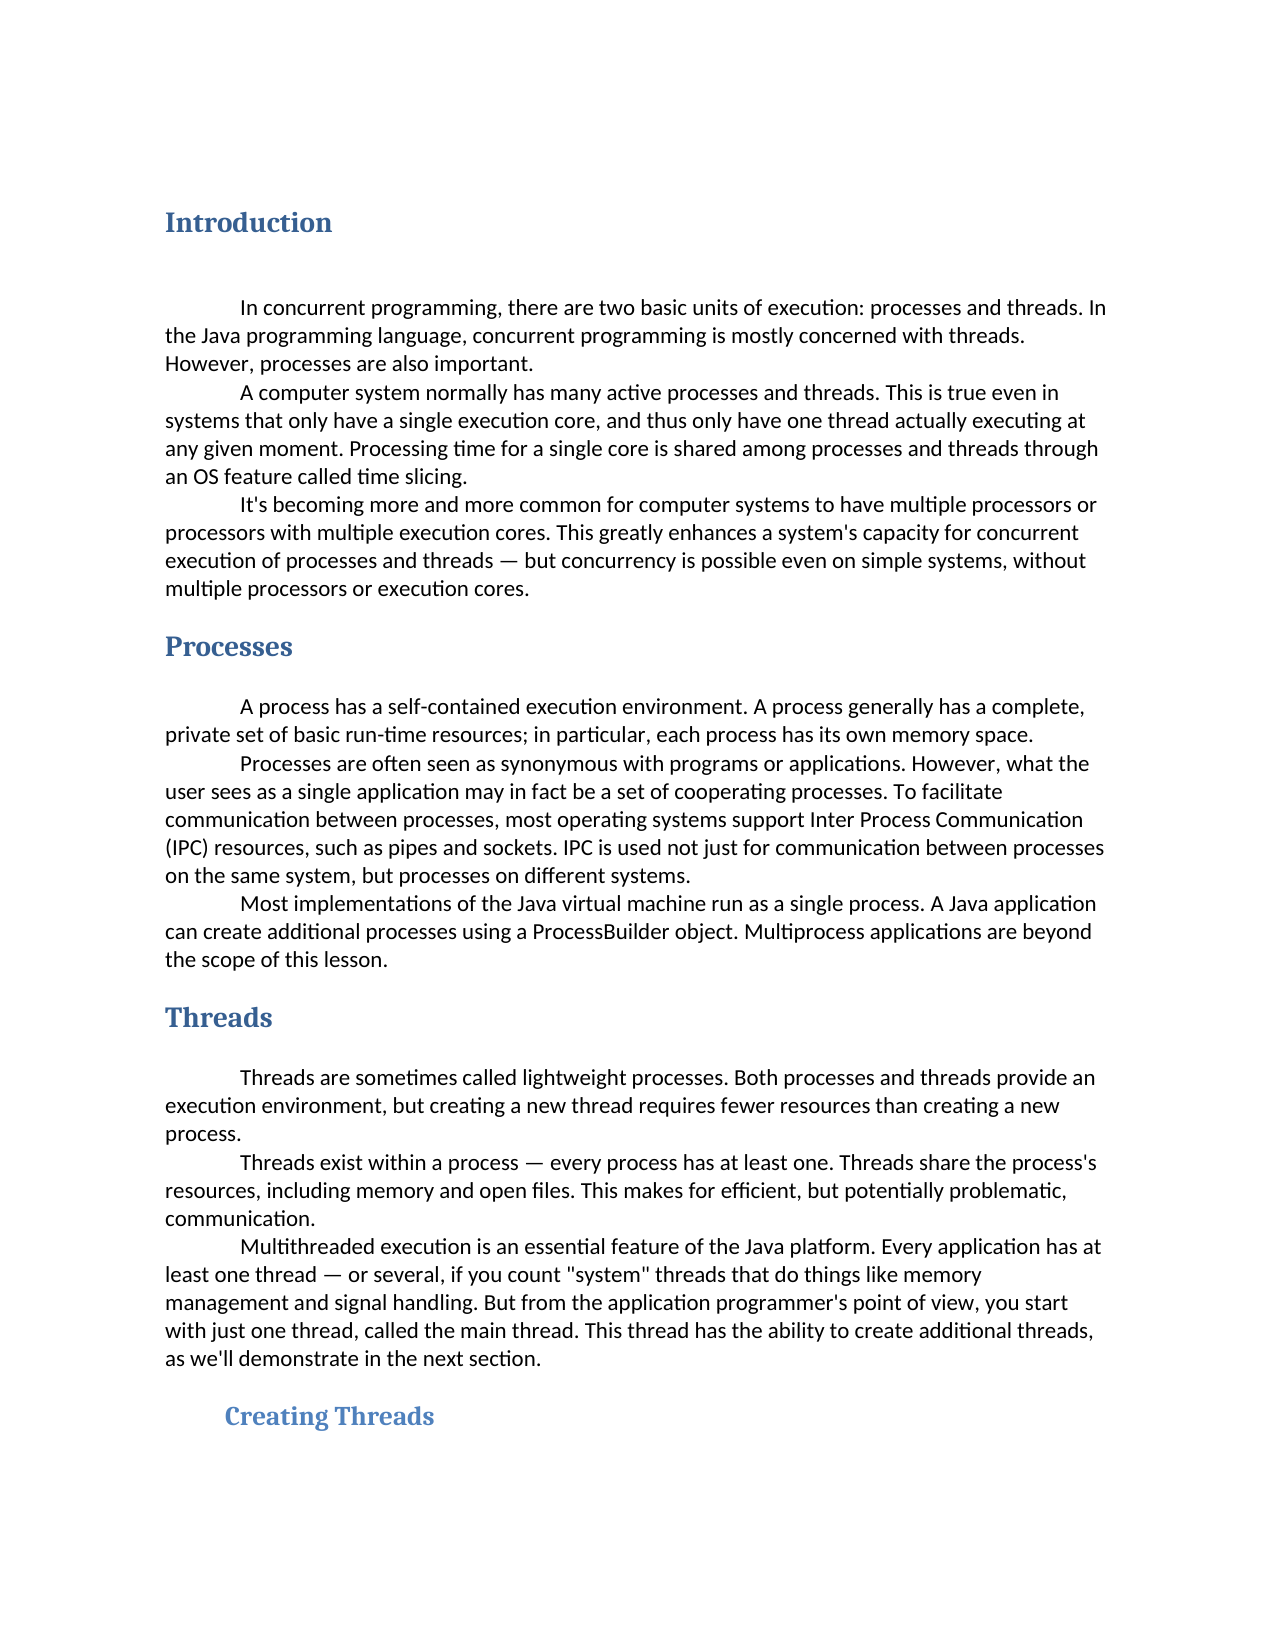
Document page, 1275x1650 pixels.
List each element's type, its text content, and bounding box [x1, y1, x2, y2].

subtitle Processes [165, 631, 1110, 664]
text Multithreaded execution is an essential feature of the Java platform. Every application has at least one thread — or several, if you count "system" threads that do things like memory management and signal handling. But from the application programmer's point of view, you start with just one thread, called the main thread. This thread has the ability to create additional threads, as we'll demonstrate in the next section. [165, 1232, 1110, 1372]
text Processes are often seen as synonymous with programs or applications. However, what the user sees as a single application may in fact be a set of cooperating processes. To facilitate communication between processes, most operating systems support Inter Process Communication (IPC) resources, such as pipes and sockets. IPC is used not just for communication between processes on the same system, but processes on different systems. [165, 749, 1110, 889]
text A process has a self-contained execution environment. A process generally has a complete, private set of basic run-time resources; in particular, each process has its own memory space. [165, 692, 1110, 748]
text In concurrent programming, there are two basic units of execution: processes and threads. In the Java programming language, concurrent programming is mostly concerned with threads. However, processes are also important. [165, 293, 1110, 377]
text Threads exist within a process — every process has at least one. Threads share the process's resources, including memory and open files. This makes for efficient, but potentially problematic, communication. [165, 1148, 1110, 1232]
subtitle Introduction [165, 207, 1110, 240]
subtitle Creating Threads [165, 1401, 1110, 1432]
text Threads are sometimes called lightweight processes. Both processes and threads provide an execution environment, but creating a new thread requires fewer resources than creating a new process. [165, 1063, 1110, 1148]
text A computer system normally has many active processes and threads. This is true even in systems that only have a single execution core, and thus only have one thread actually executing at any given moment. Processing time for a single core is shared among processes and threads through an OS feature called time slicing. [165, 378, 1110, 490]
subtitle Threads [165, 1002, 1110, 1035]
text Most implementations of the Java virtual machine run as a single process. A Java application can create additional processes using a ProcessBuilder object. Multiprocess applications are beyond the scope of this lesson. [165, 889, 1110, 973]
text It's becoming more and more common for computer systems to have multiple processors or processors with multiple execution cores. This greatly enhances a system's capacity for concurrent execution of processes and threads — but concurrency is possible even on simple systems, without multiple processors or execution cores. [165, 490, 1110, 602]
